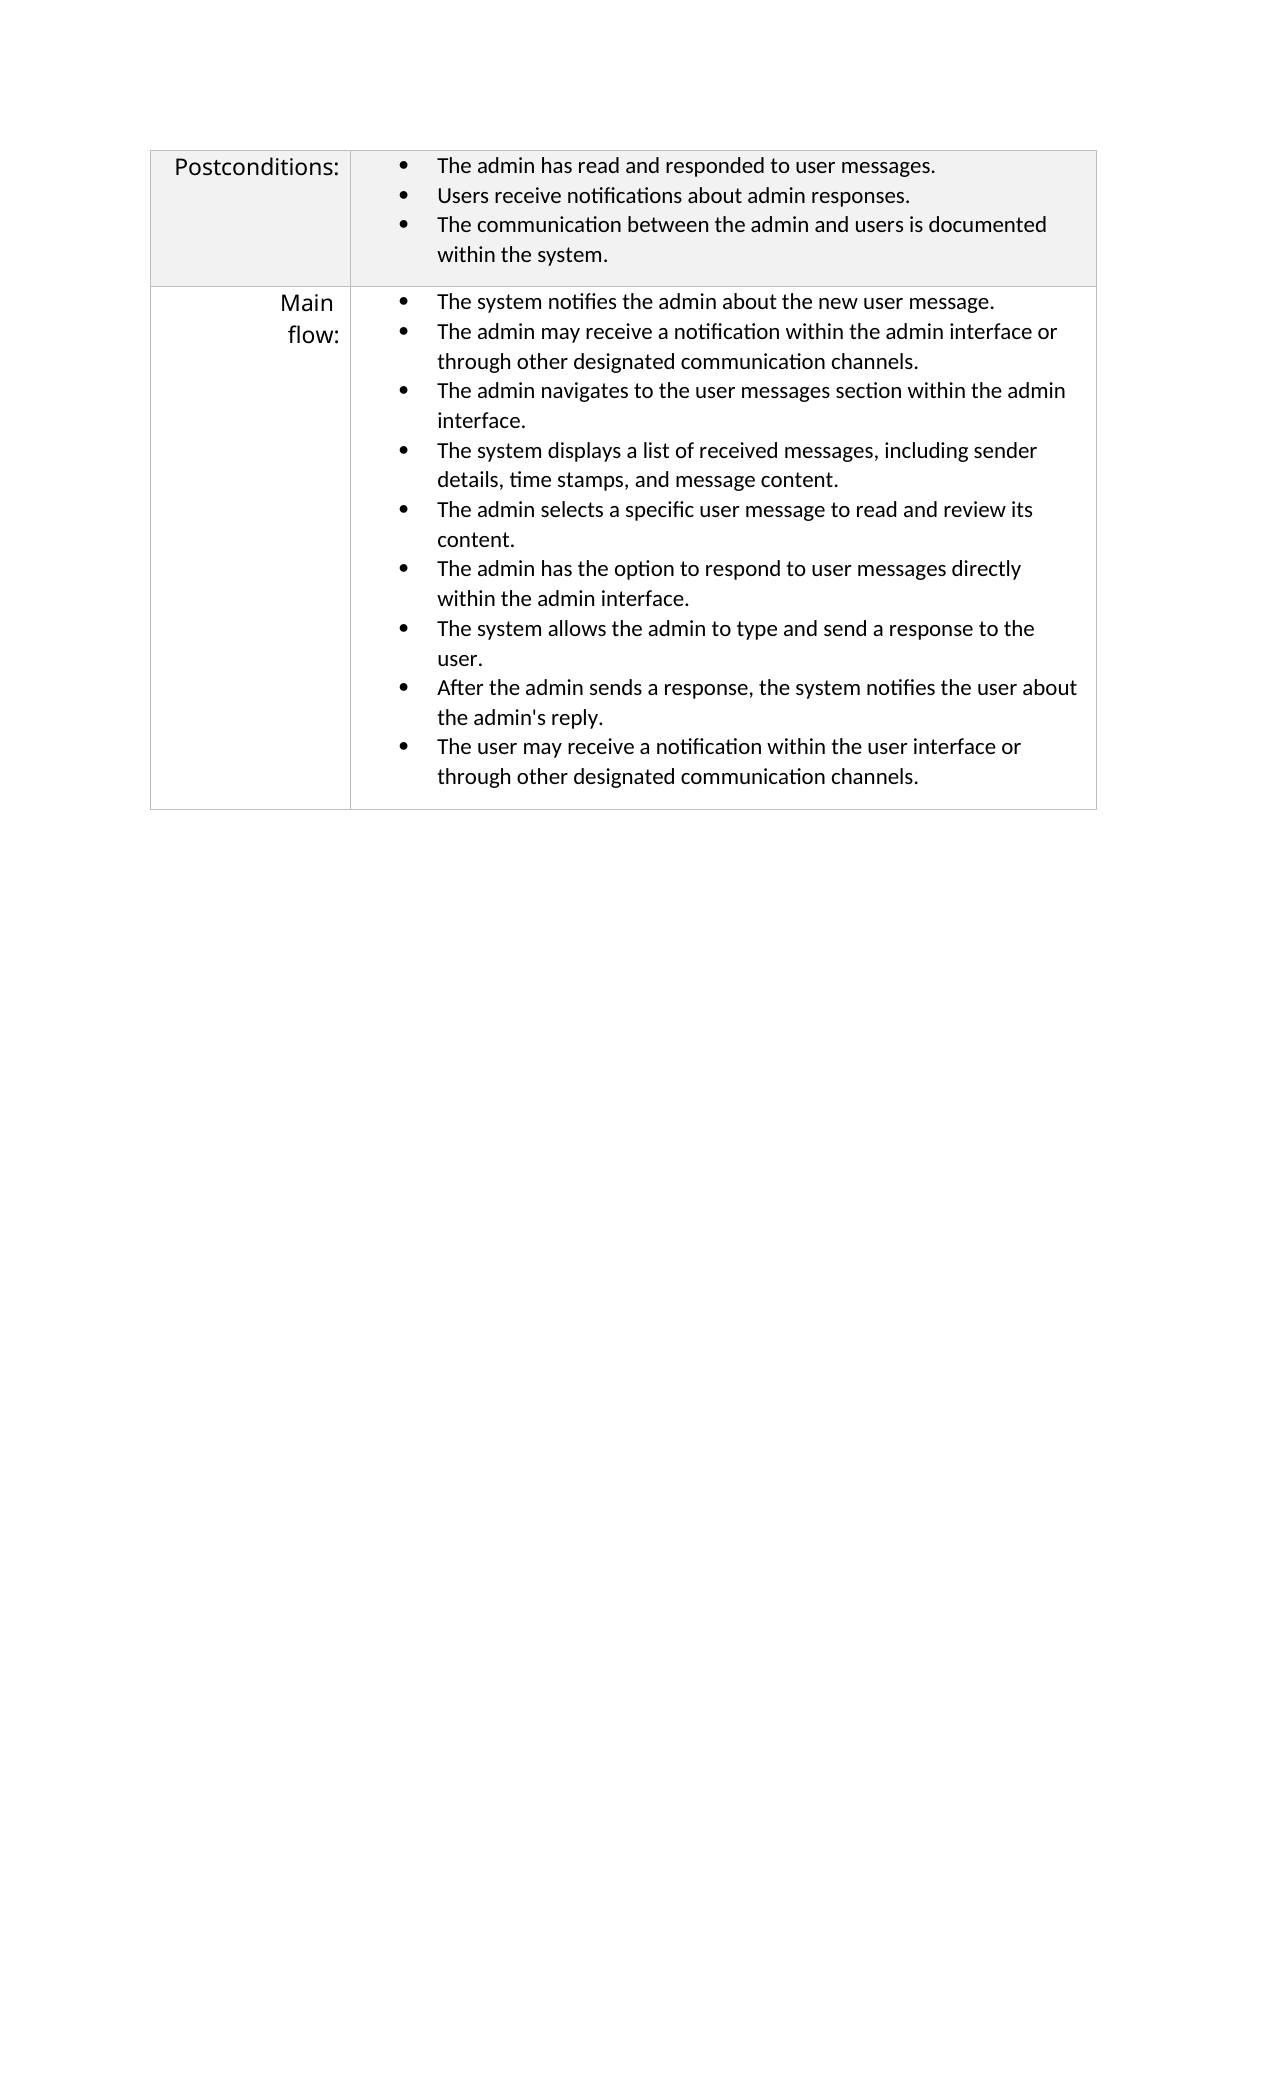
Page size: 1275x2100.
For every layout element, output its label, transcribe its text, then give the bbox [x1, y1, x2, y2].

table_cell Main flow: [151, 287, 350, 809]
table_cell Postconditions: [151, 151, 350, 286]
table_cell The system notifies the admin about the new user message. The admin may receive a notification within the admin interface or through other designated communication channels. The admin navigates to the user messages section within the admin interface. The system displays a list of received messages, including sender details, time stamps, and message content. The admin selects a specific user message to read and review its content. The admin has the option to respond to user messages directly within the admin interface. The system allows the admin to type and send a response to the user. After the admin sends a response, the system notifies the user about the admin's reply. The user may receive a notification within the user interface or through other designated communication channels. [351, 287, 1096, 809]
table_cell The admin has read and responded to user messages. Users receive notifications about admin responses. The communication between the admin and users is documented within the system. [351, 151, 1096, 286]
